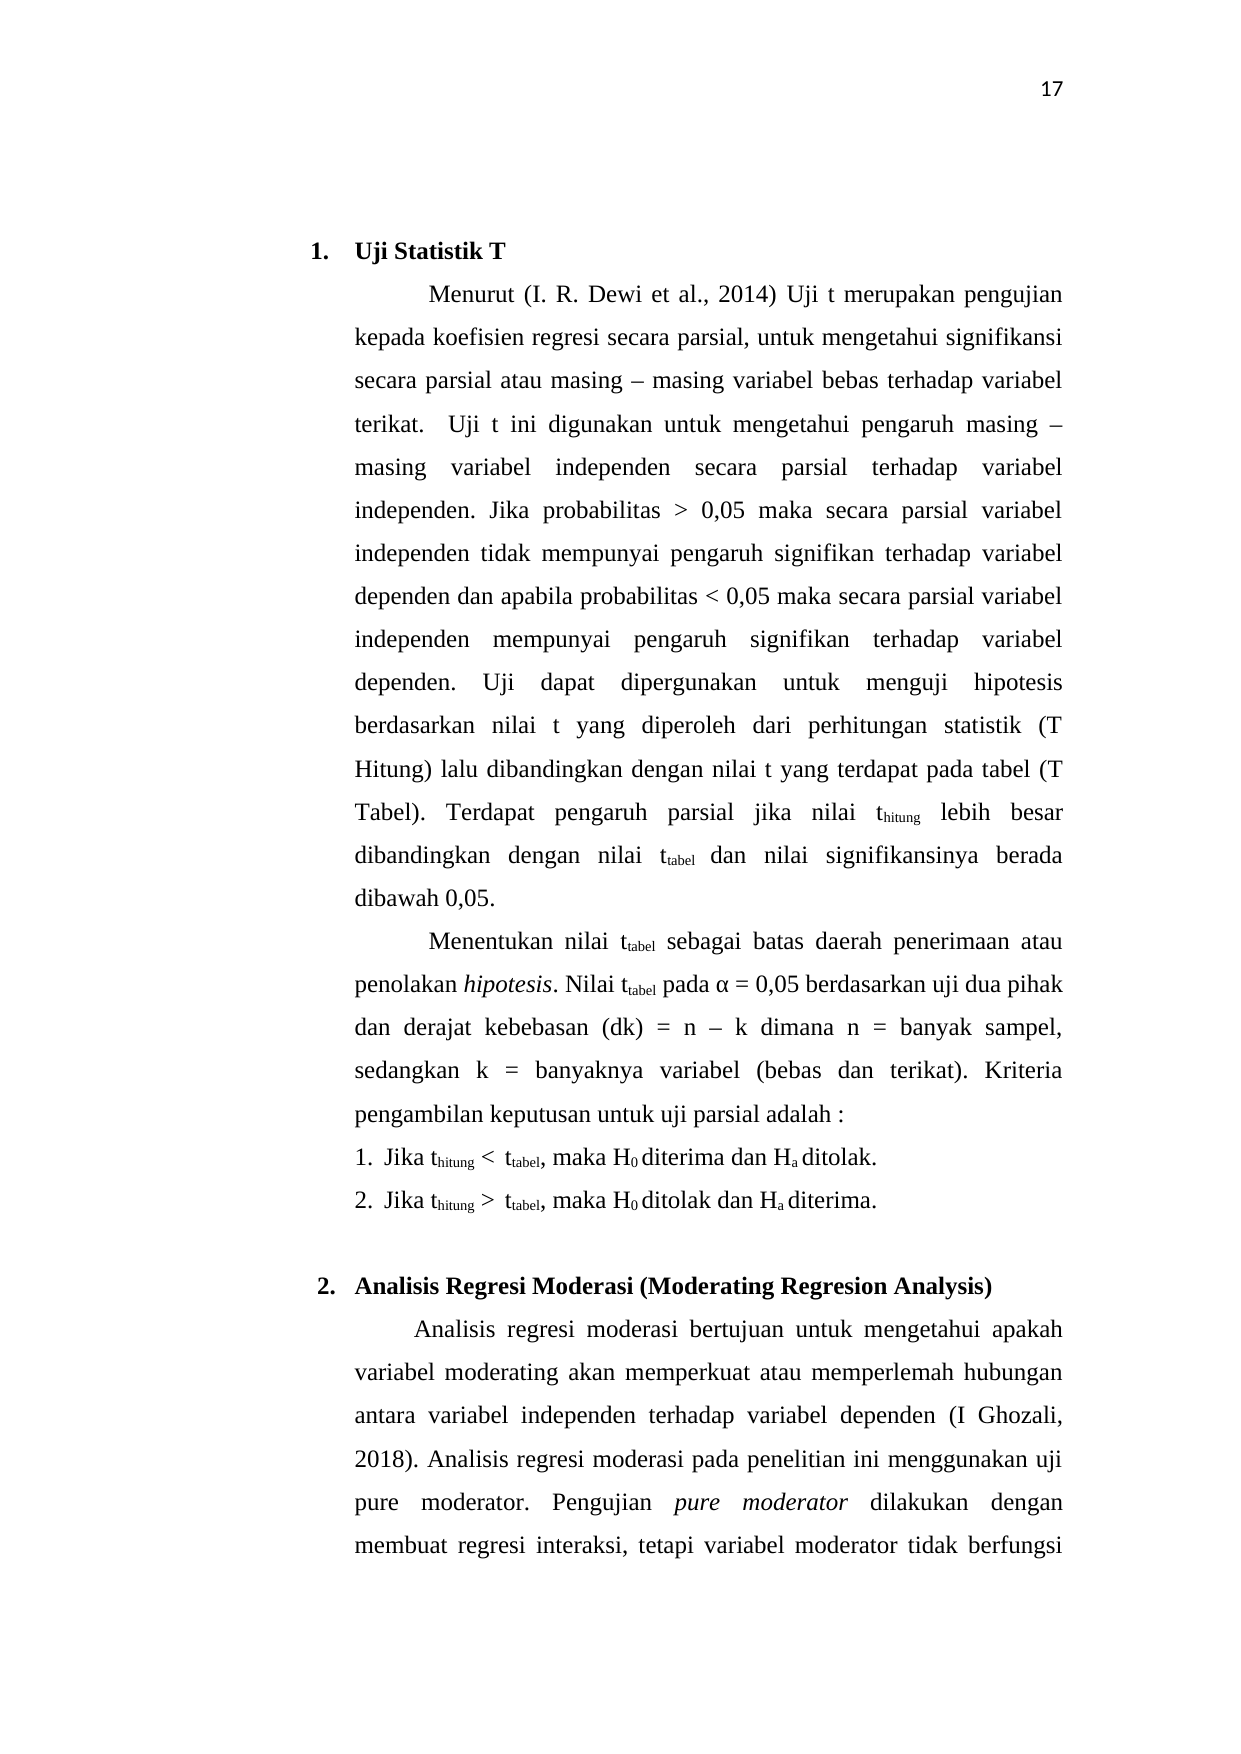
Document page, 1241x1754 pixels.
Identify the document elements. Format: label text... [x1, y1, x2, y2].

subtitle Analisis Regresi Moderasi (Moderating Regresion Analysis) [317, 1271, 1063, 1300]
text Menurut (I. R. Dewi et al., 2014) Uji t merupakan pengujian kepada koefisien regresi secara parsial, untuk mengetahui signifikansi secara parsial atau masing – masing variabel bebas terhadap variabel terikat. Uji t ini digunakan untuk mengetahui pengaruh masing – masing variabel independen secara parsial terhadap variabel independen. Jika probabilitas > 0,05 maka secara parsial variabel independen tidak mempunyai pengaruh signifikan terhadap variabel dependen dan apabila probabilitas < 0,05 maka secara parsial variabel independen mempunyai pengaruh signifikan terhadap variabel dependen. Uji dapat dipergunakan untuk menguji hipotesis berdasarkan nilai t yang diperoleh dari perhitungan statistik (T Hitung) lalu dibandingkan dengan nilai t yang terdapat pada tabel (T Tabel). Terdapat pengaruh parsial jika nilai thitung lebih besar dibandingkan dengan nilai ttabel dan nilai signifikansinya berada dibawah 0,05. [354, 279, 1063, 912]
list Jika thitung < ttabel, maka H0 diterima dan Ha ditolak. [354, 1142, 1063, 1171]
subtitle Uji Statistik T [310, 236, 1063, 265]
text Menentukan nilai ttabel sebagai batas daerah penerimaan atau penolakan hipotesis. Nilai ttabel pada α = 0,05 berdasarkan uji dua pihak dan derajat kebebasan (dk) = n – k dimana n = banyak sampel, sedangkan k = banyaknya variabel (bebas dan terikat). Kriteria pengambilan keputusan untuk uji parsial adalah : [354, 926, 1063, 1127]
list Jika thitung > ttabel, maka H0 ditolak dan Ha diterima. [354, 1185, 1063, 1214]
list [354, 1314, 1063, 1559]
